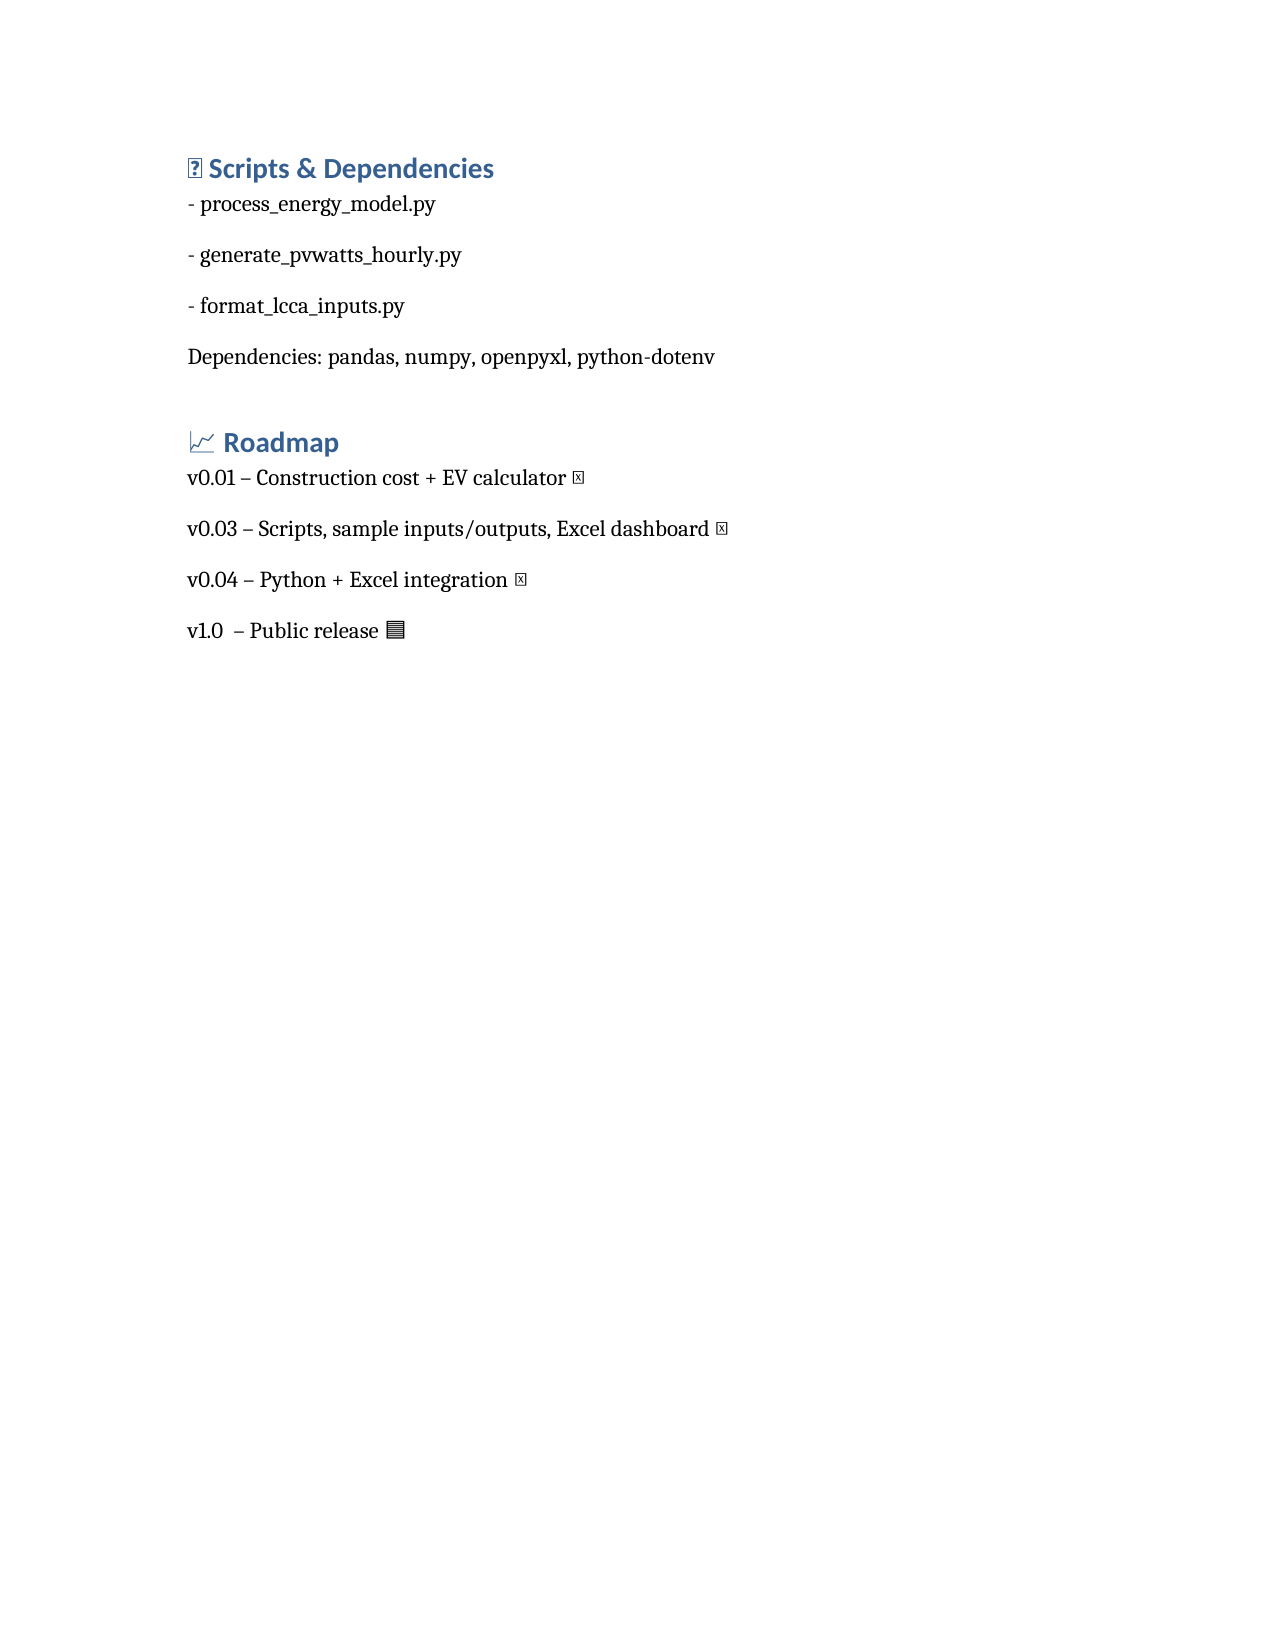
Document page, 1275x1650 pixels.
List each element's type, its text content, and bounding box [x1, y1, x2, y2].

text v0.03 – Scripts, sample inputs/outputs, Excel dashboard ✅ [187, 516, 1087, 543]
text v0.01 – Construction cost + EV calculator ✅ [187, 465, 1087, 492]
subtitle 🧪 Scripts & Dependencies [187, 150, 1087, 186]
text - generate_pvwatts_hourly.py [187, 242, 1087, 268]
text - process_energy_model.py [187, 191, 1087, 217]
text Dependencies: pandas, numpy, openpyxl, python-dotenv [187, 344, 1087, 370]
subtitle 📈 Roadmap [187, 424, 1087, 460]
text - format_lcca_inputs.py [187, 293, 1087, 319]
text v1.0 – Public release 🟦 [187, 618, 1087, 645]
text v0.04 – Python + Excel integration 🔄 [187, 567, 1087, 594]
